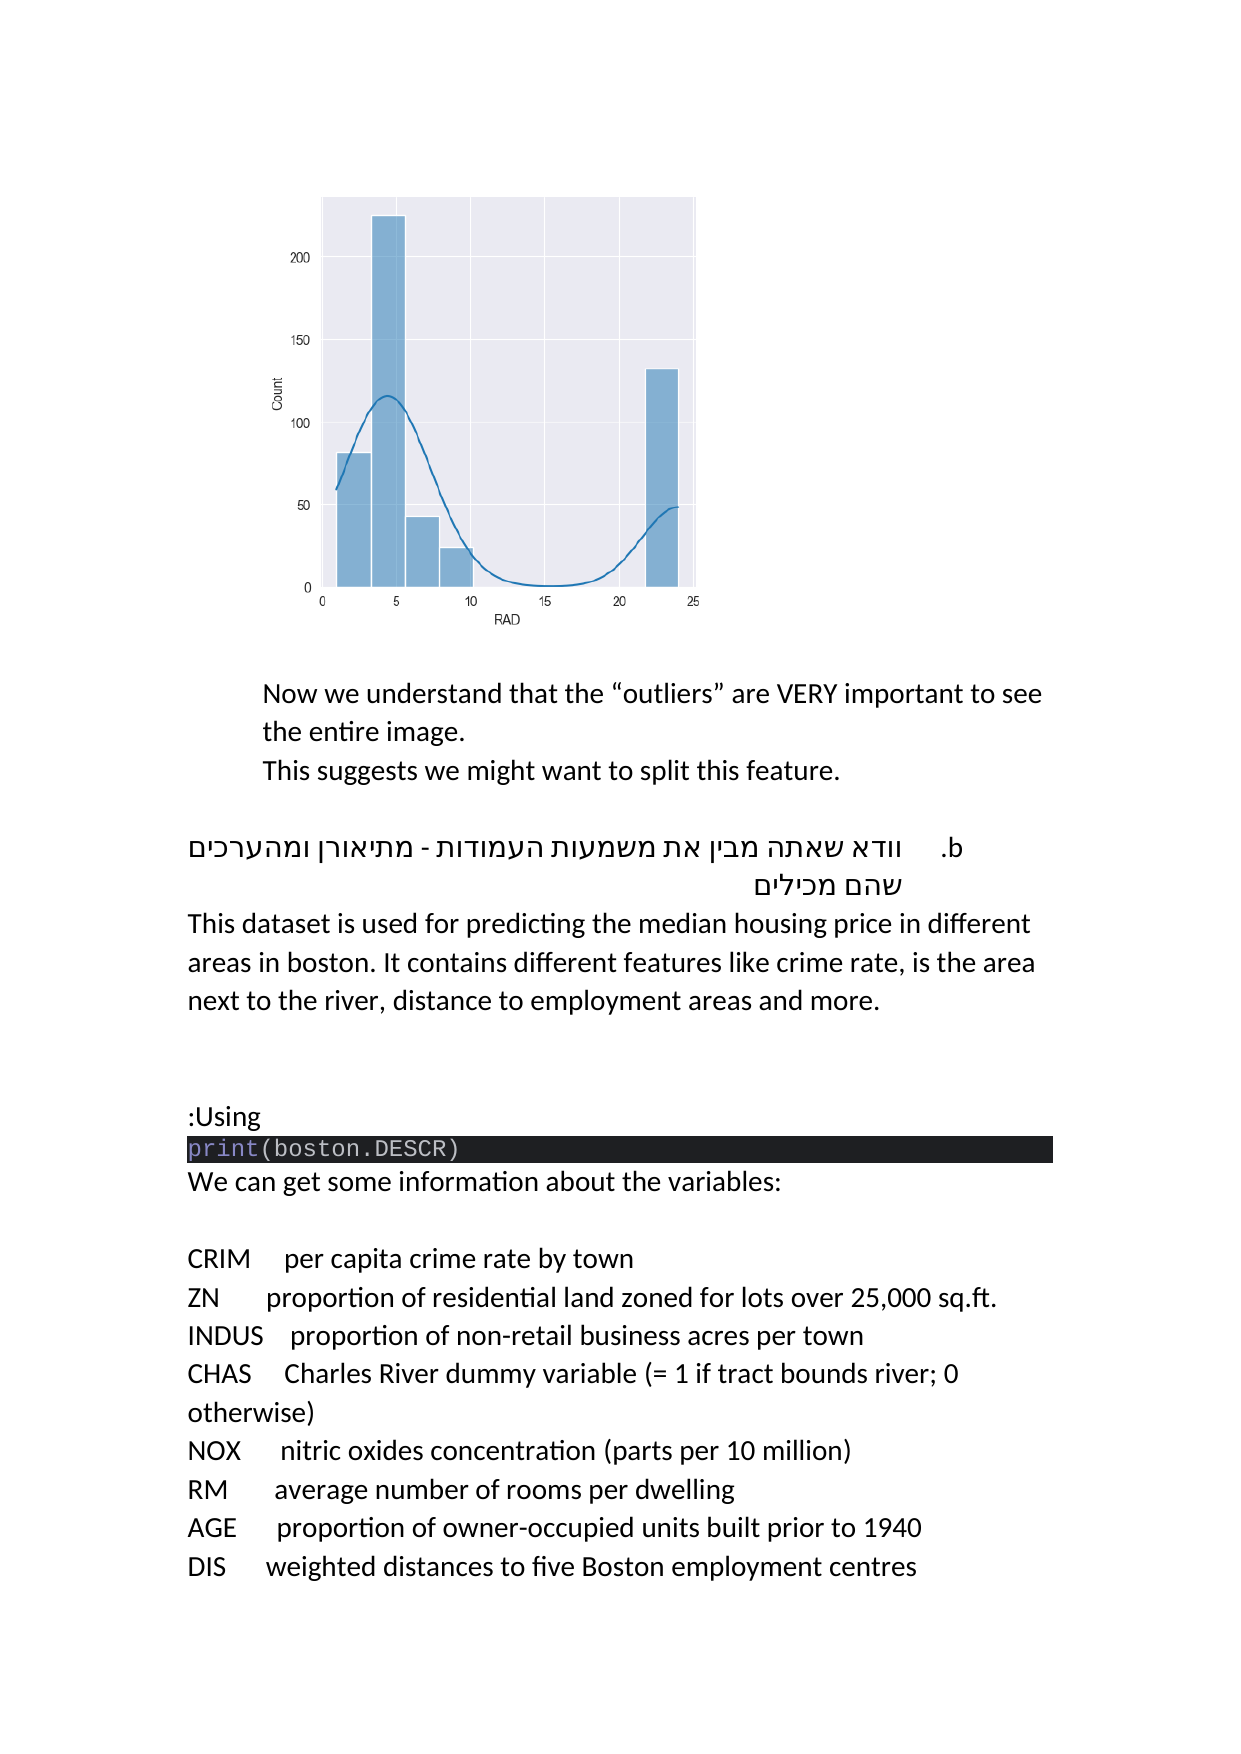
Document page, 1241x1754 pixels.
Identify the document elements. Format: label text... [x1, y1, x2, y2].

text Using: [187, 1098, 1053, 1133]
text INDUS proportion of non-retail business acres per town [187, 1317, 1053, 1353]
text This dataset is used for predicting the median housing price in different areas in boston. It contains different features like crime rate, is the area next to the river, distance to employment areas and more. [187, 906, 1053, 1018]
text CHAS Charles River dummy variable (= 1 if tract bounds river; 0 otherwise) [187, 1356, 1053, 1430]
text NOX nitric oxides concentration (parts per 10 million) [187, 1432, 1053, 1468]
text AGE proportion of owner-occupied units built prior to 1940 [187, 1509, 1053, 1545]
text We can get some information about the variables: [187, 1163, 1053, 1199]
text print(boston.DESCR) [187, 1136, 1053, 1163]
text Now we understand that the “outliers” are VERY important to see the entire image. [262, 675, 1053, 749]
text ZN proportion of residential land zoned for lots over 25,000 sq.ft. [187, 1279, 1053, 1314]
text DIS weighted distances to five Boston employment centres [187, 1548, 1053, 1583]
picture [262, 188, 709, 635]
text CRIM per capita crime rate by town [187, 1240, 1053, 1276]
text RM average number of rooms per dwelling [187, 1471, 1053, 1507]
text This suggests we might want to split this feature. [262, 752, 1053, 787]
list וודא שאתה מבין את משמעות העמודות - מתיאורן ומהערכים שהם מכילים [187, 829, 940, 903]
